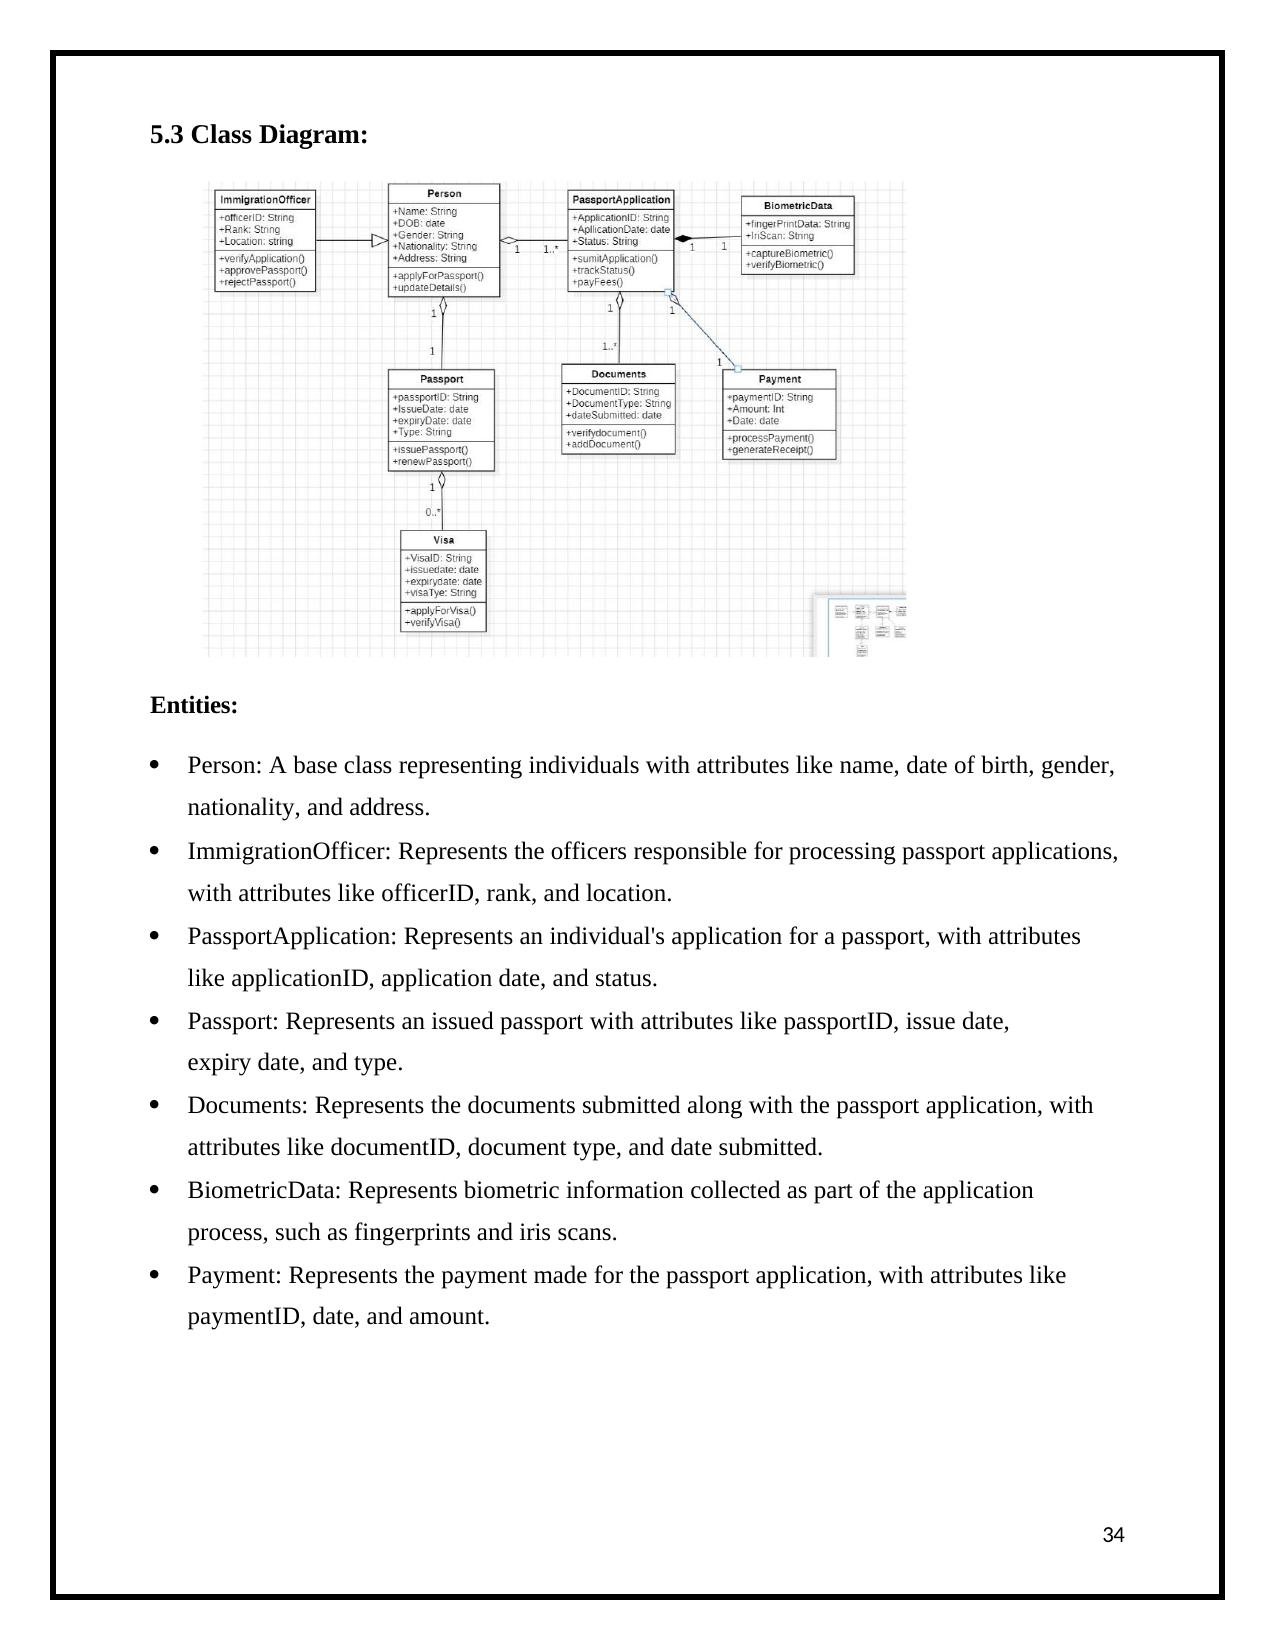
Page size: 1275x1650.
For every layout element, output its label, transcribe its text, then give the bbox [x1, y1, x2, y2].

list ImmigrationOfficer: Represents the officers responsible for processing passport applications, with attributes like officerID, rank, and location. [150, 836, 1119, 906]
subtitle Entities: [150, 690, 1200, 719]
list Person: A base class representing individuals with attributes like name, date of birth, gender, nationality, and address. [150, 751, 1115, 821]
list PassportApplication: Represents an individual's application for a passport, with attributes like applicationID, application date, and status. [150, 921, 1124, 992]
list Class Diagram: [150, 118, 1200, 149]
list BiometricData: Represents biometric information collected as part of the application process, such as fingerprints and iris scans. [150, 1175, 1121, 1246]
list Documents: Represents the documents submitted along with the passport application, with attributes like documentID, document type, and date submitted. [150, 1091, 1094, 1161]
list Payment: Represents the payment made for the passport application, with attributes like paymentID, date, and amount. [150, 1260, 1067, 1330]
list Passport: Represents an issued passport with attributes like passportID, issue date, expiry date, and type. [150, 1006, 1079, 1076]
picture [202, 181, 907, 657]
